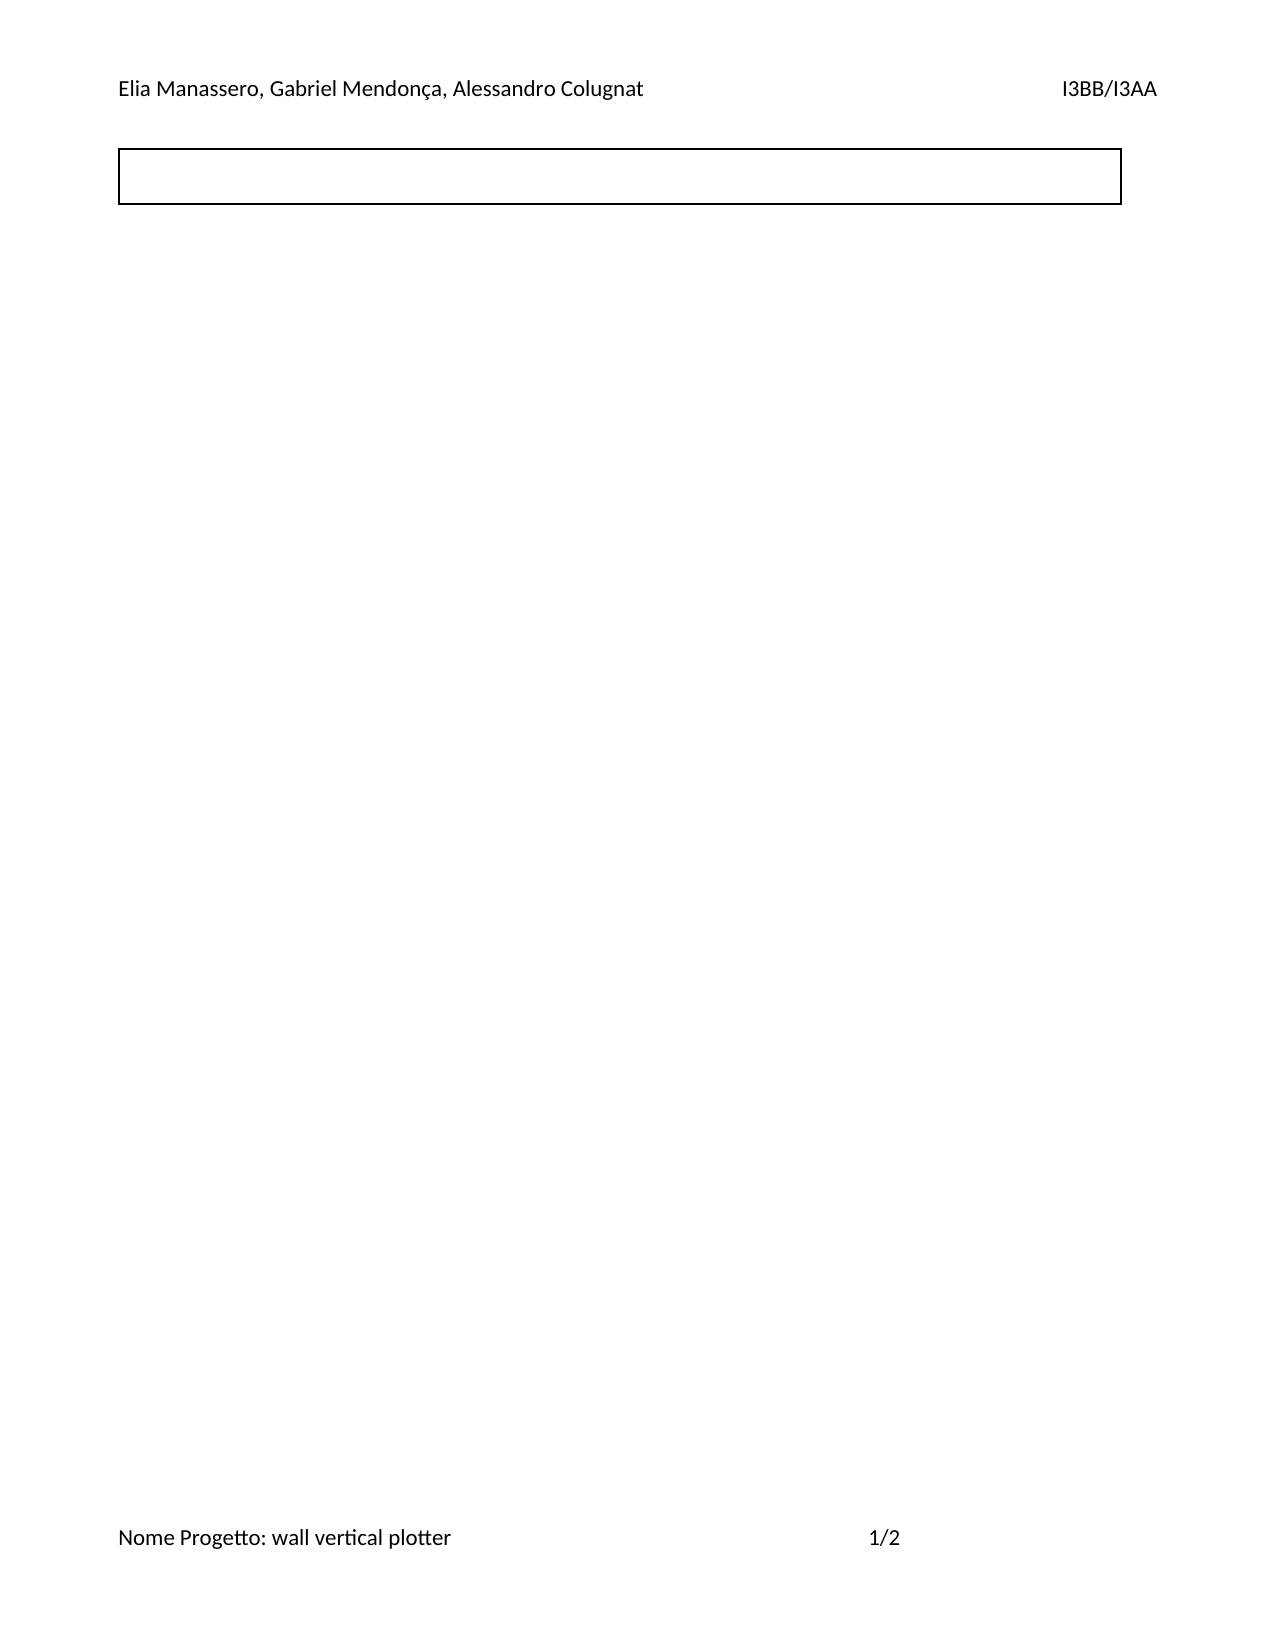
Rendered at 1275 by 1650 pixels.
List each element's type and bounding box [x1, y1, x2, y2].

table_cell [120, 150, 1120, 202]
